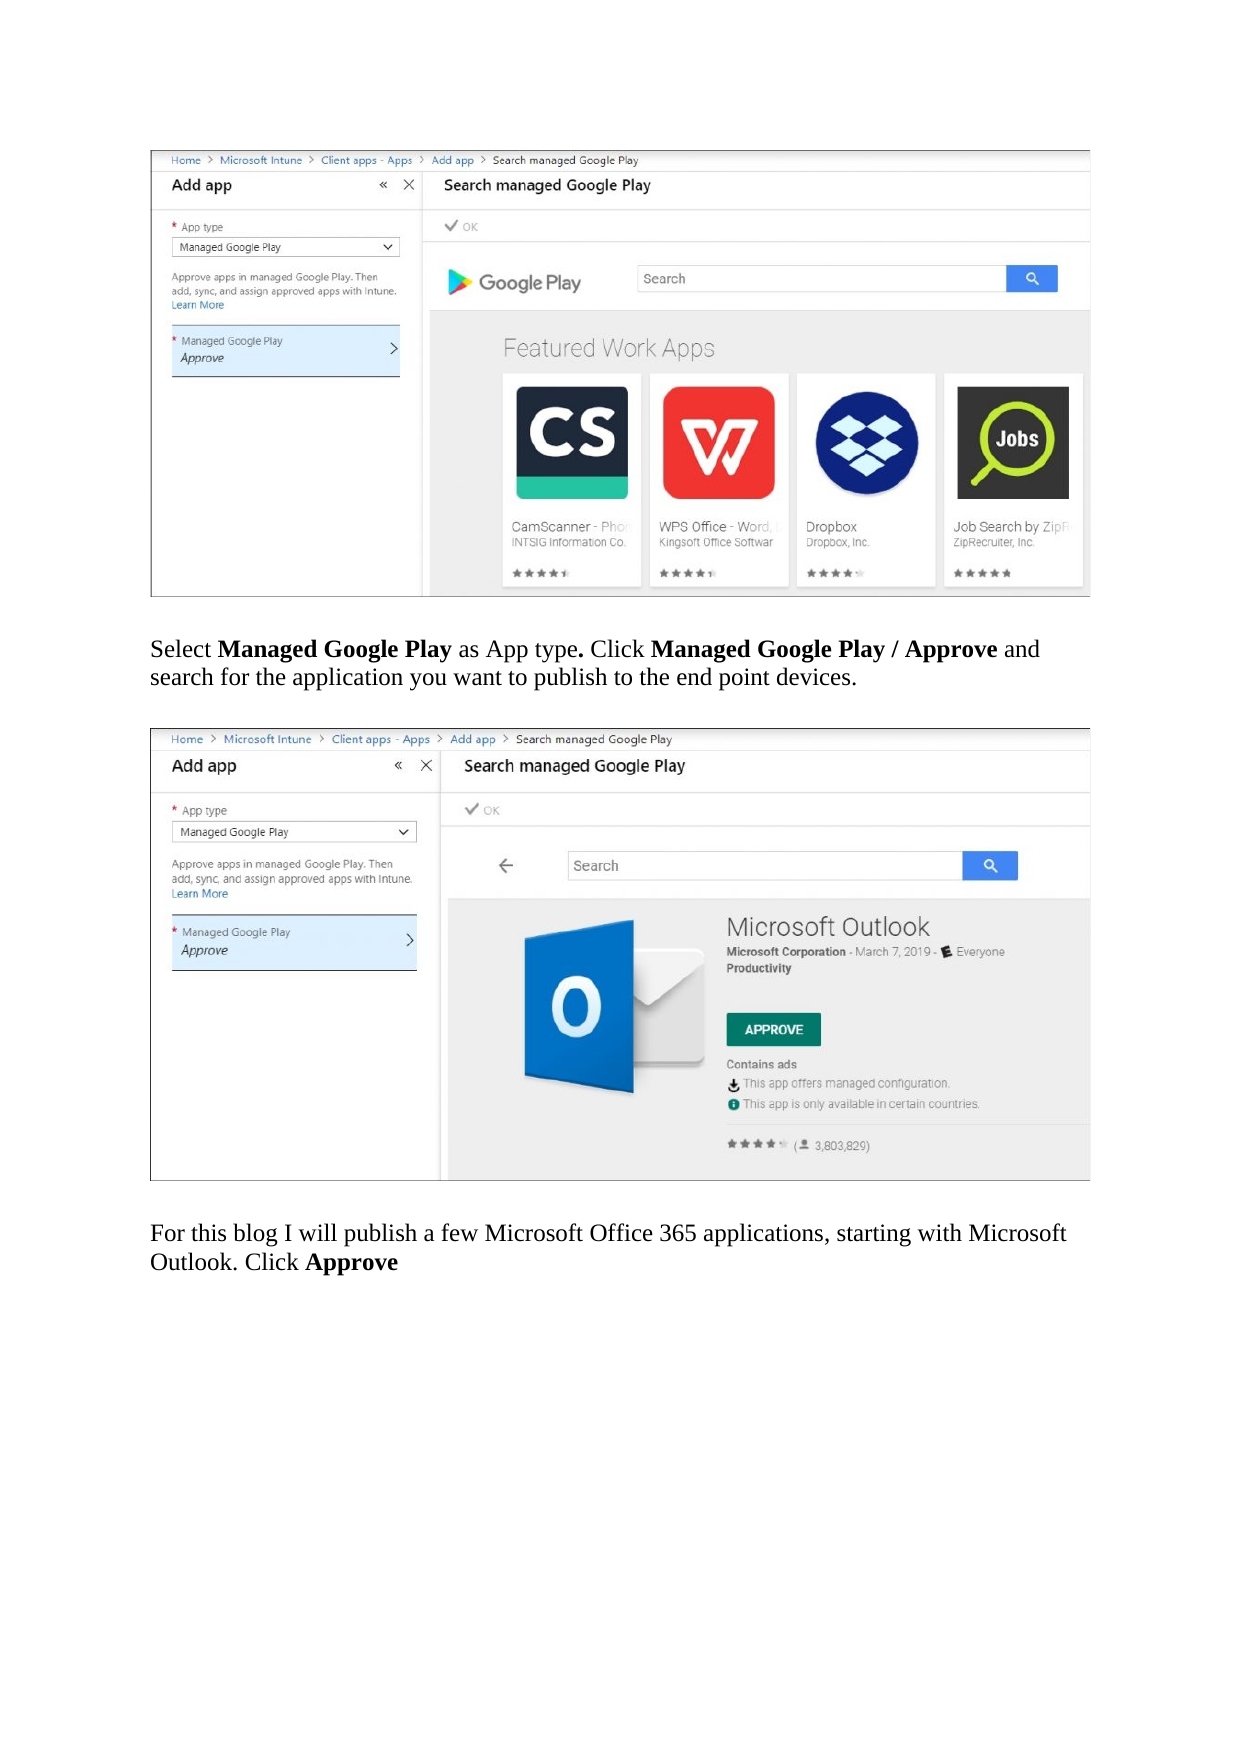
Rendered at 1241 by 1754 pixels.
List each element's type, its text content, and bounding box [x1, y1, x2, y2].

picture [150, 150, 1091, 597]
text For this blog I will publish a few Microsoft Office 365 applications, starting with Microsoft Outlook. Click Approve [150, 1218, 1090, 1276]
text Select Managed Google Play as App type. Click Managed Google Play / Approve and search for the application you want to publish to the end point devices. [150, 634, 1090, 691]
picture [150, 728, 1091, 1181]
